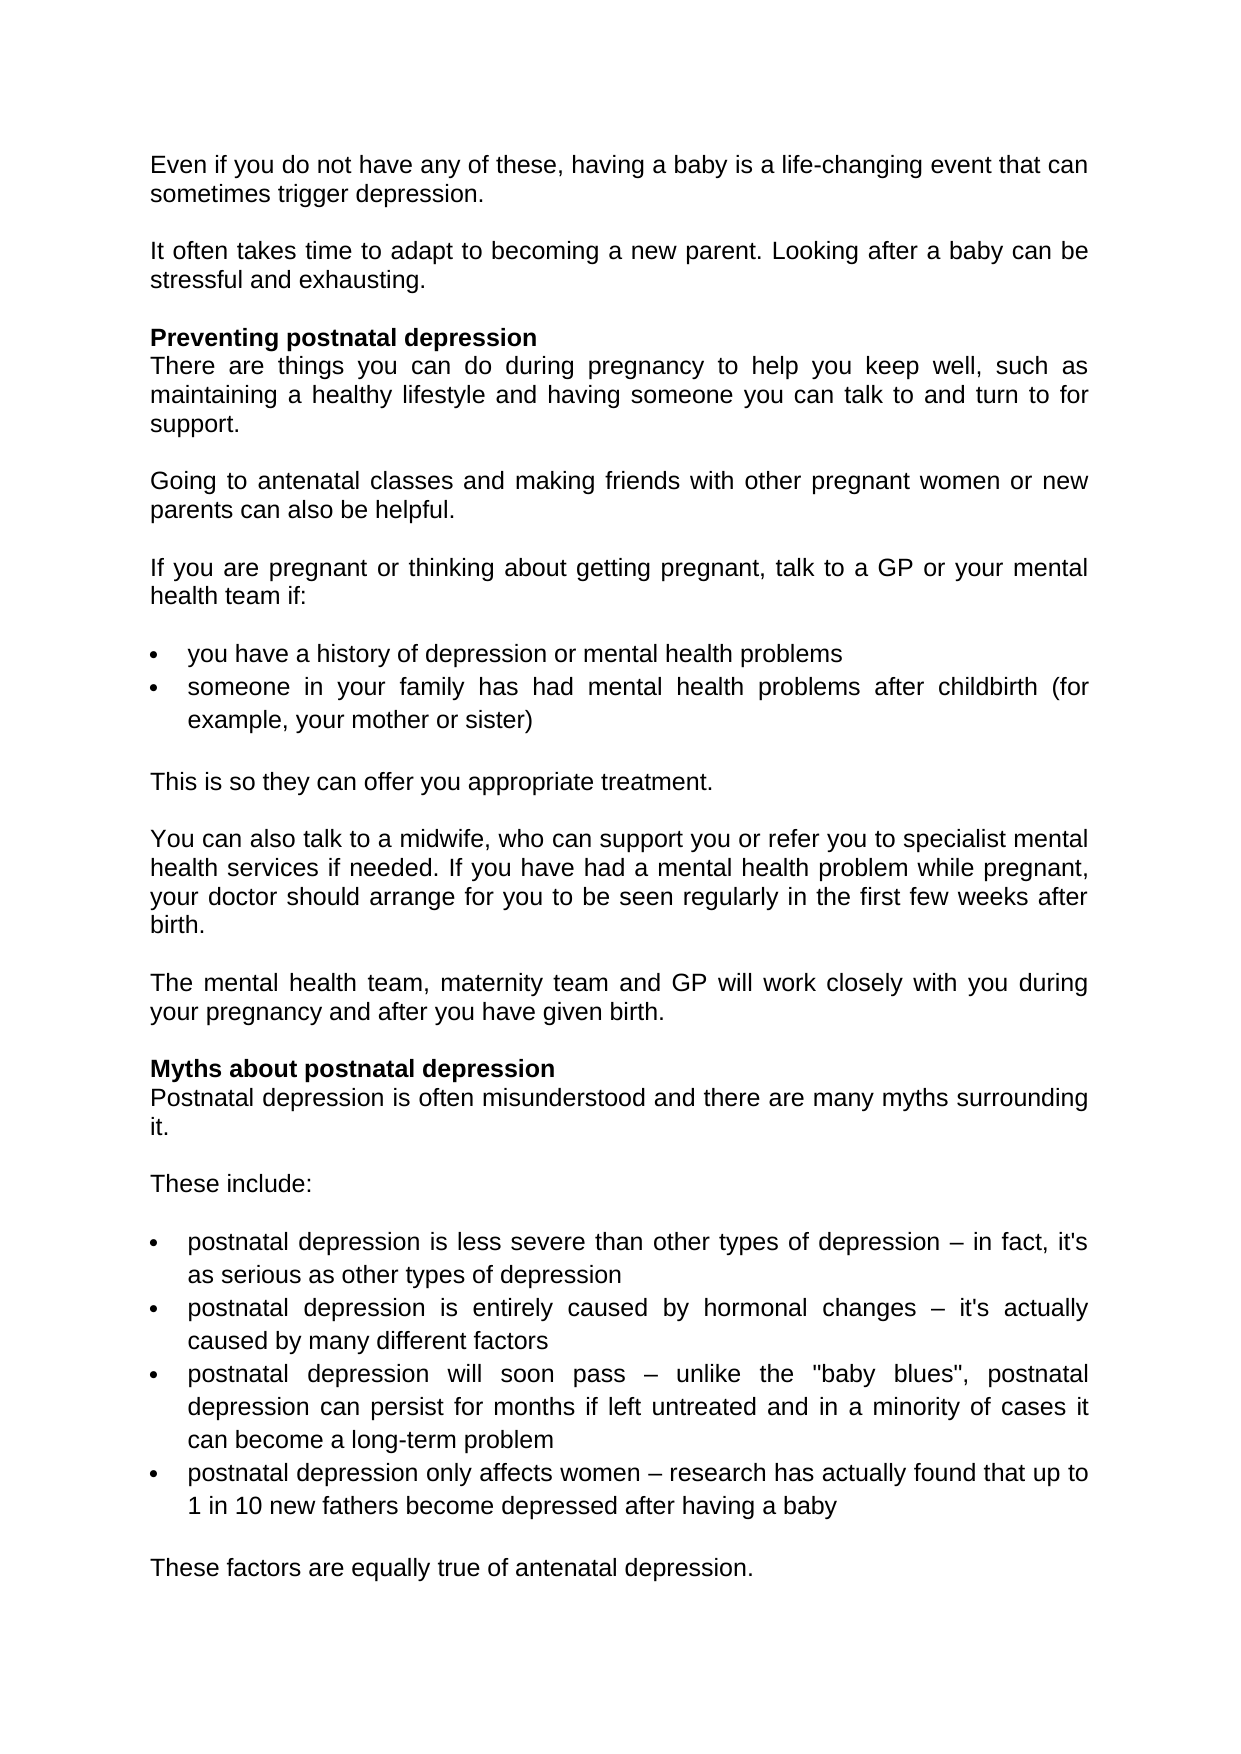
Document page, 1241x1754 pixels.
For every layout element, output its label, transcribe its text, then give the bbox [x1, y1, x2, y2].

text It often takes time to adapt to becoming a new parent. Looking after a baby can be stressful and exhausting. [150, 236, 1090, 294]
list postnatal depression only affects women – research has actually found that up to 1 in 10 new fathers become depressed after having a baby [150, 1458, 1090, 1519]
text These factors are equally true of antenatal depression. [150, 1552, 1090, 1581]
text Preventing postnatal depression [150, 322, 1090, 351]
list postnatal depression is less severe than other types of depression – in fact, it's as serious as other types of depression [150, 1227, 1090, 1288]
list postnatal depression will soon pass – unlike the "baby blues", postnatal depression can persist for months if left untreated and in a minority of cases it can become a long-term problem [150, 1359, 1090, 1453]
list you have a history of depression or mental health problems [150, 639, 1090, 667]
text If you are pregnant or thinking about getting pregnant, talk to a GP or your mental health team if: [150, 552, 1090, 610]
text Postnatal depression is often misunderstood and there are many myths surrounding it. [150, 1083, 1090, 1140]
text Myths about postnatal depression [150, 1054, 1090, 1083]
list postnatal depression is entirely caused by hormonal changes – it's actually caused by many different factors [150, 1293, 1090, 1354]
text There are things you can do during pregnancy to help you keep well, such as maintaining a healthy lifestyle and having someone you can talk to and turn to for support. [150, 351, 1090, 437]
list someone in your family has had mental health problems after childbirth (for example, your mother or sister) [150, 672, 1090, 733]
text Going to antenatal classes and making friends with other pregnant women or new parents can also be helpful. [150, 466, 1090, 524]
text Even if you do not have any of these, having a baby is a life-changing event that can sometimes trigger depression. [150, 150, 1090, 207]
text You can also talk to a midwife, who can support you or refer you to specialist mental health services if needed. If you have had a mental health problem while pregnant, your doctor should arrange for you to be seen regularly in the first few weeks after birth. [150, 824, 1090, 939]
text These include: [150, 1169, 1090, 1198]
text This is so they can offer you appropriate treatment. [150, 767, 1090, 795]
text The mental health team, maternity team and GP will work closely with you during your pregnancy and after you have given birth. [150, 968, 1090, 1025]
